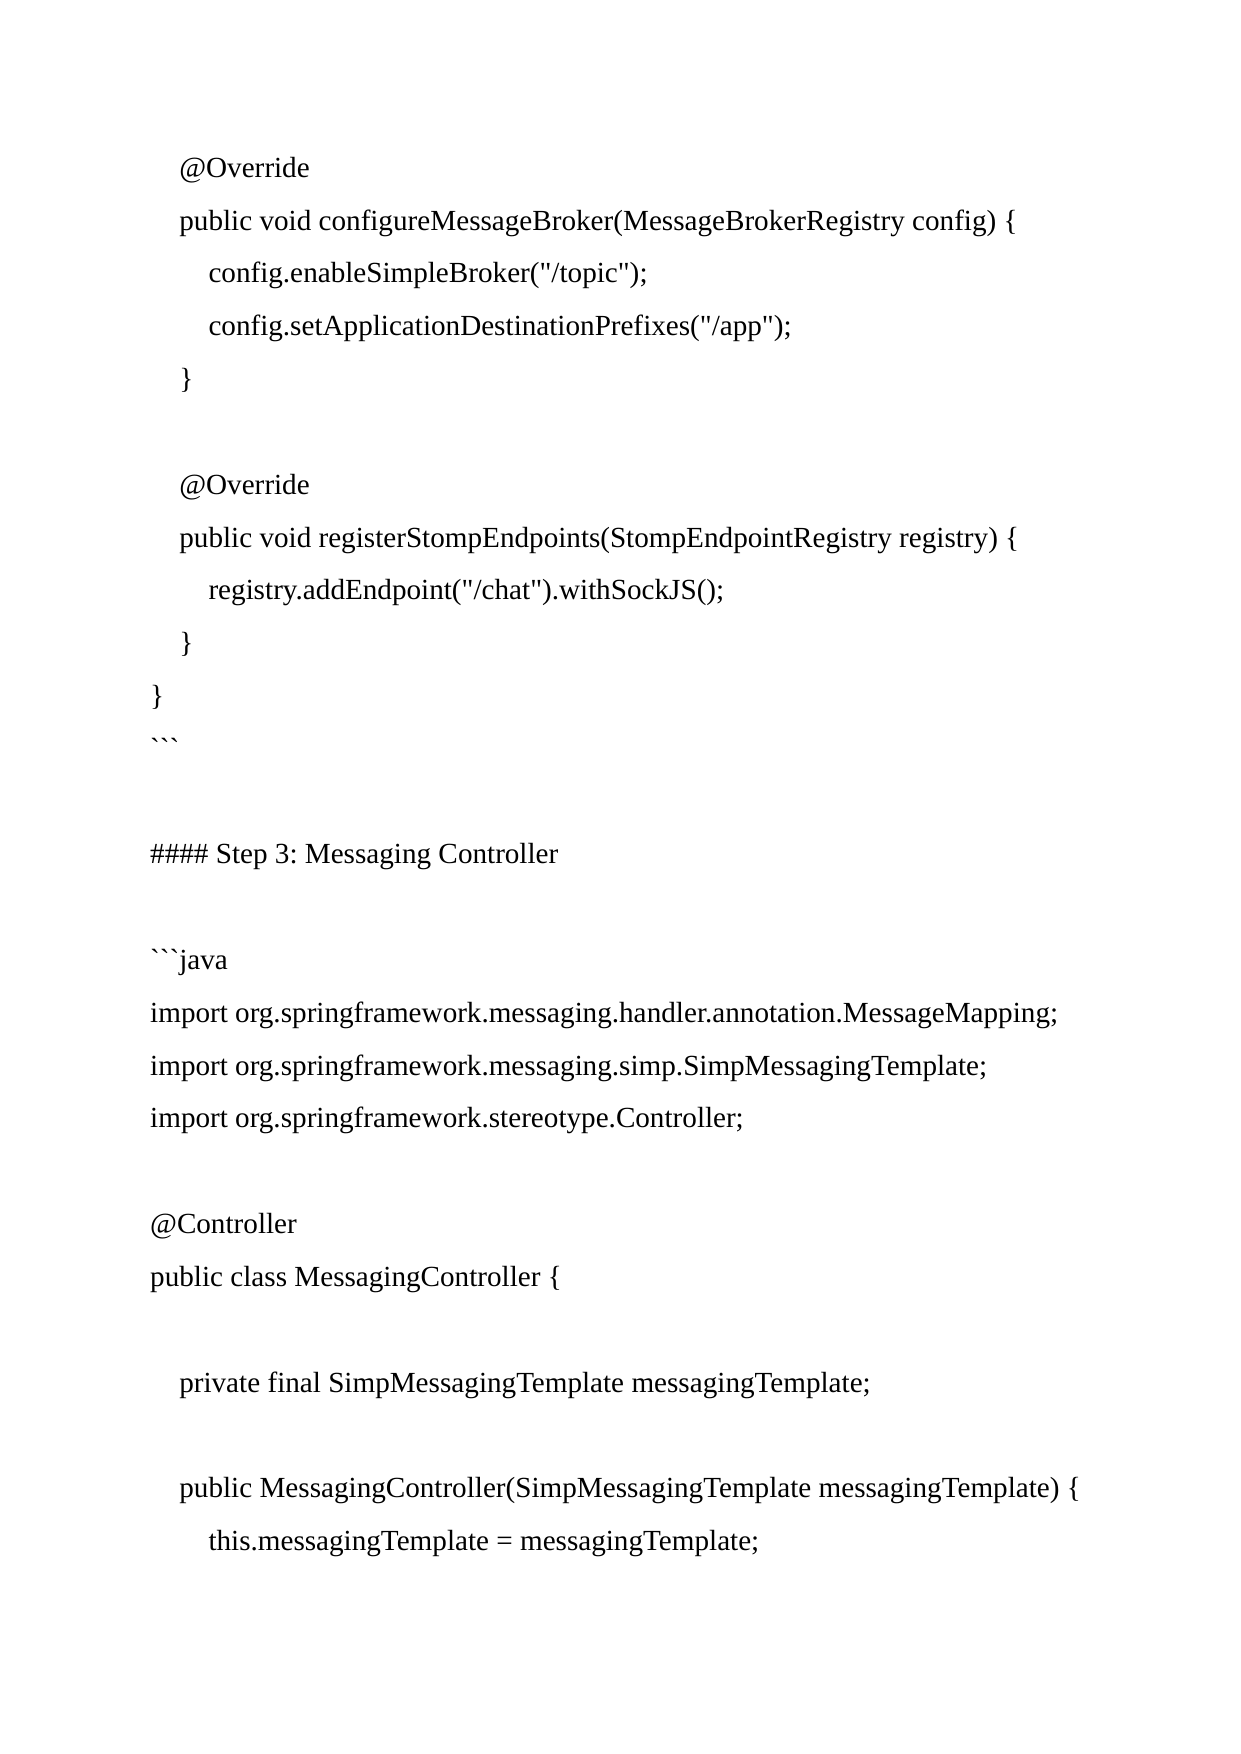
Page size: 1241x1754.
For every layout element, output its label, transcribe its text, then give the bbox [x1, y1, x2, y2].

text ``` [150, 731, 1090, 764]
text this.messagingTemplate = messagingTemplate; [150, 1523, 1090, 1557]
text } [150, 361, 1090, 395]
text import org.springframework.messaging.handler.annotation.MessageMapping; [150, 995, 1090, 1028]
text registry.addEndpoint("/chat").withSockJS(); [150, 572, 1090, 606]
text #### Step 3: Messaging Controller [150, 837, 1090, 870]
text config.setApplicationDestinationPrefixes("/app"); [150, 308, 1090, 342]
text private final SimpMessagingTemplate messagingTemplate; [150, 1365, 1090, 1398]
text } [150, 678, 1090, 712]
text } [150, 625, 1090, 659]
text ```java [150, 942, 1090, 976]
text public MessagingController(SimpMessagingTemplate messagingTemplate) { [150, 1470, 1090, 1504]
text config.enableSimpleBroker("/topic"); [150, 256, 1090, 289]
text @Controller [150, 1206, 1090, 1240]
text import org.springframework.messaging.simp.SimpMessagingTemplate; [150, 1048, 1090, 1081]
text public void registerStompEndpoints(StompEndpointRegistry registry) { [150, 520, 1090, 553]
text @Override [150, 467, 1090, 500]
text public void configureMessageBroker(MessageBrokerRegistry config) { [150, 203, 1090, 236]
text @Override [150, 150, 1090, 183]
text import org.springframework.stereotype.Controller; [150, 1101, 1090, 1134]
text public class MessagingController { [150, 1259, 1090, 1293]
